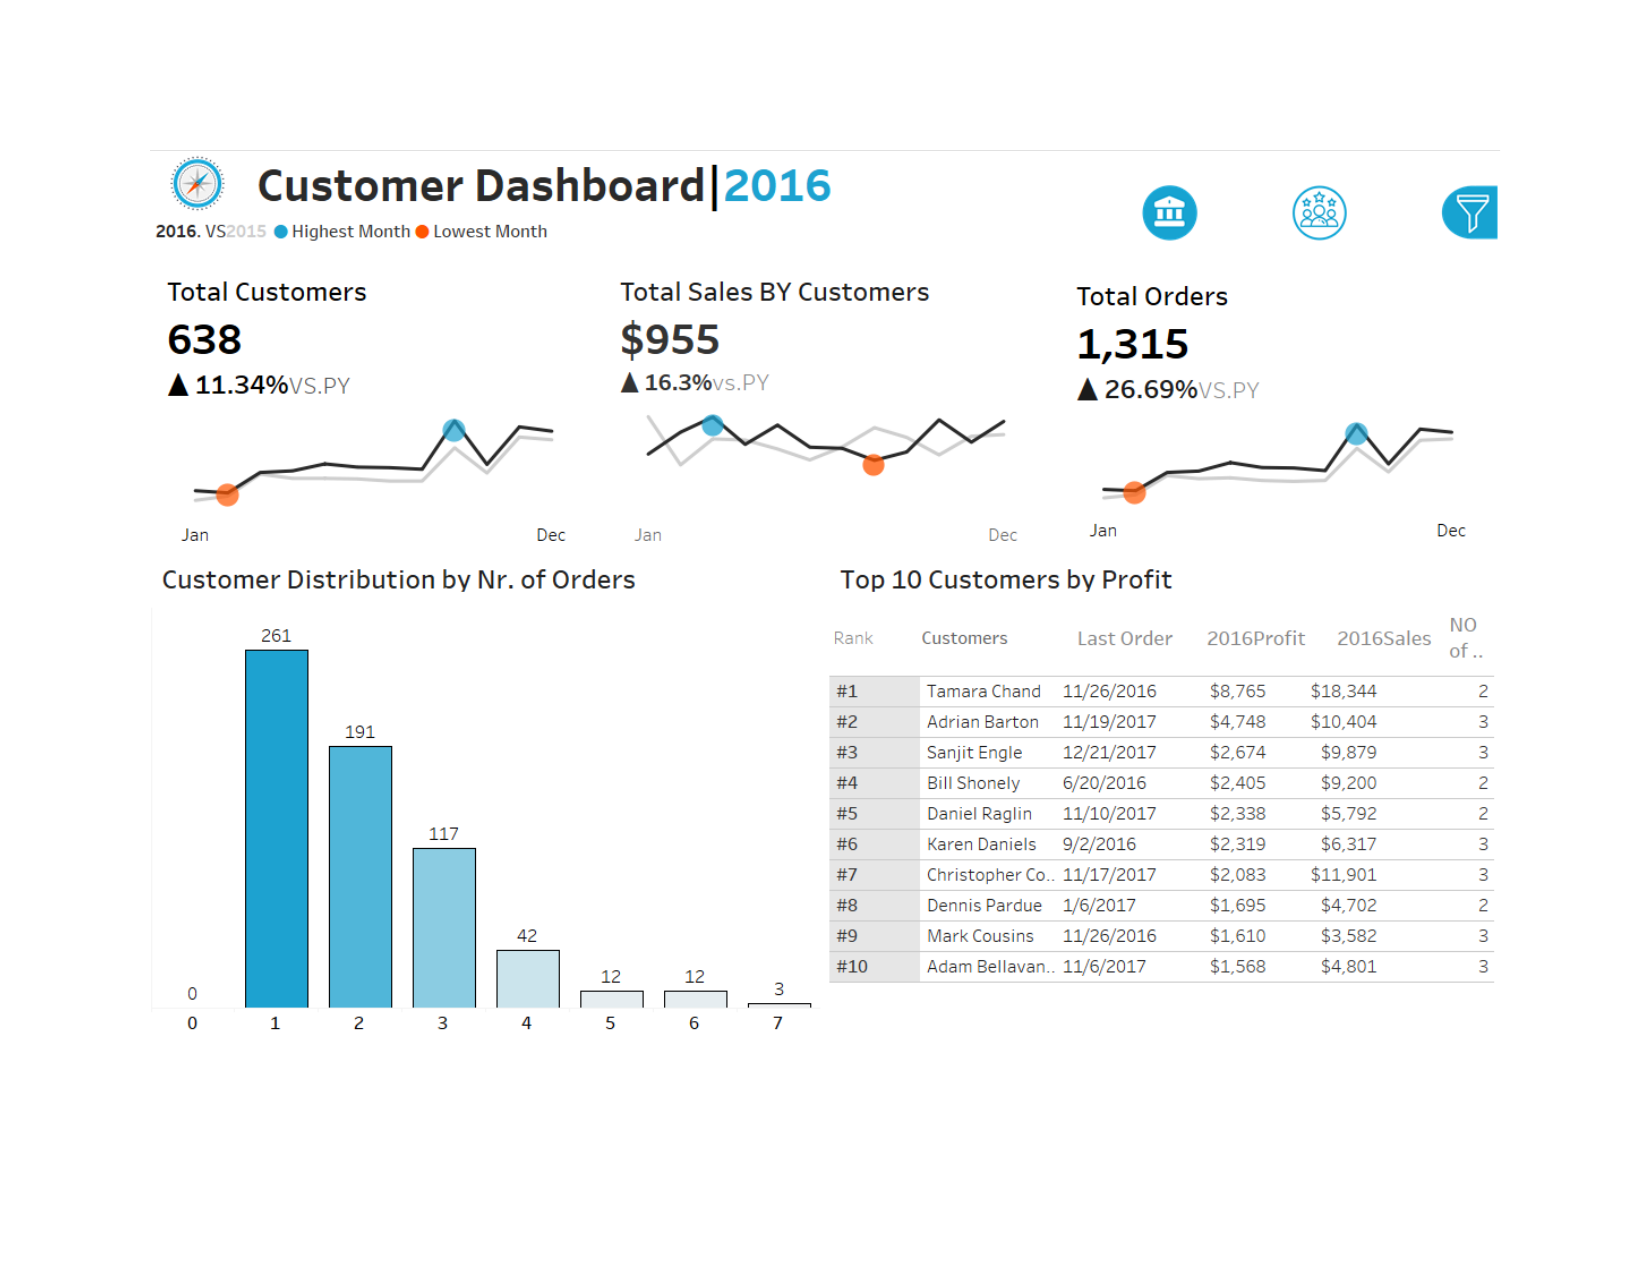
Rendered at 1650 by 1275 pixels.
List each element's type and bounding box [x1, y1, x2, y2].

picture [150, 150, 1500, 1053]
